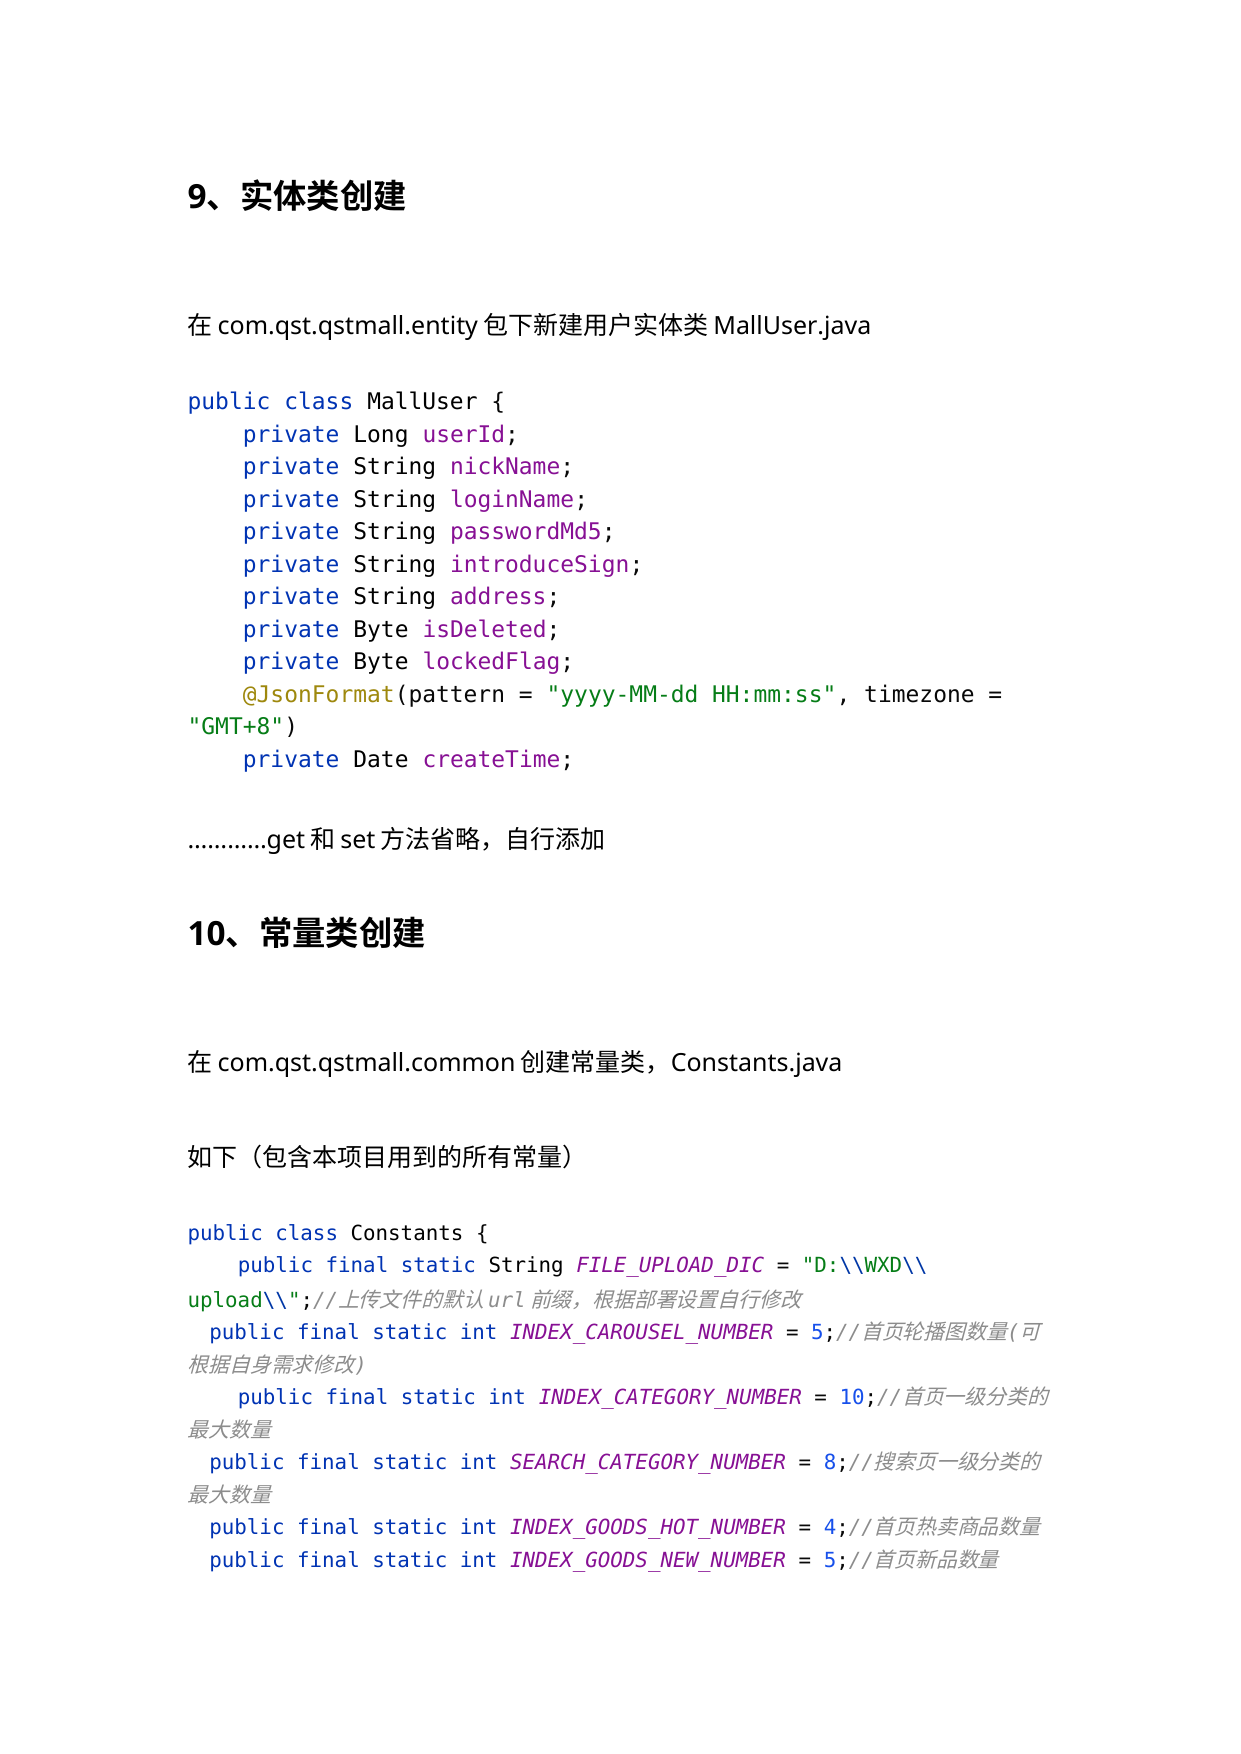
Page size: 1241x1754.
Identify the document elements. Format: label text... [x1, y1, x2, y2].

text 如下（包含本项目用到的所有常量） [187, 1123, 1053, 1188]
subtitle 9、实体类创建 [187, 162, 1053, 227]
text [187, 1217, 1053, 1574]
text …………get和set方法省略，自行添加 [187, 805, 1053, 870]
text 在com.qst.qstmall.entity包下新建用户实体类MallUser.java [187, 291, 1053, 356]
text public class MallUser { private Long userId; private String nickName; private String loginName; private String passwordMd5; private String introduceSign; private String address; private Byte isDeleted; private Byte lockedFlag; @JsonFormat(pattern = "yyyy-MM-dd HH:mm:ss", timezone = "GMT+8") private Date createTime; [187, 386, 1053, 776]
subtitle 10、常量类创建 [187, 899, 1053, 964]
text 在com.qst.qstmall.common创建常量类，Constants.java [187, 1028, 1053, 1093]
